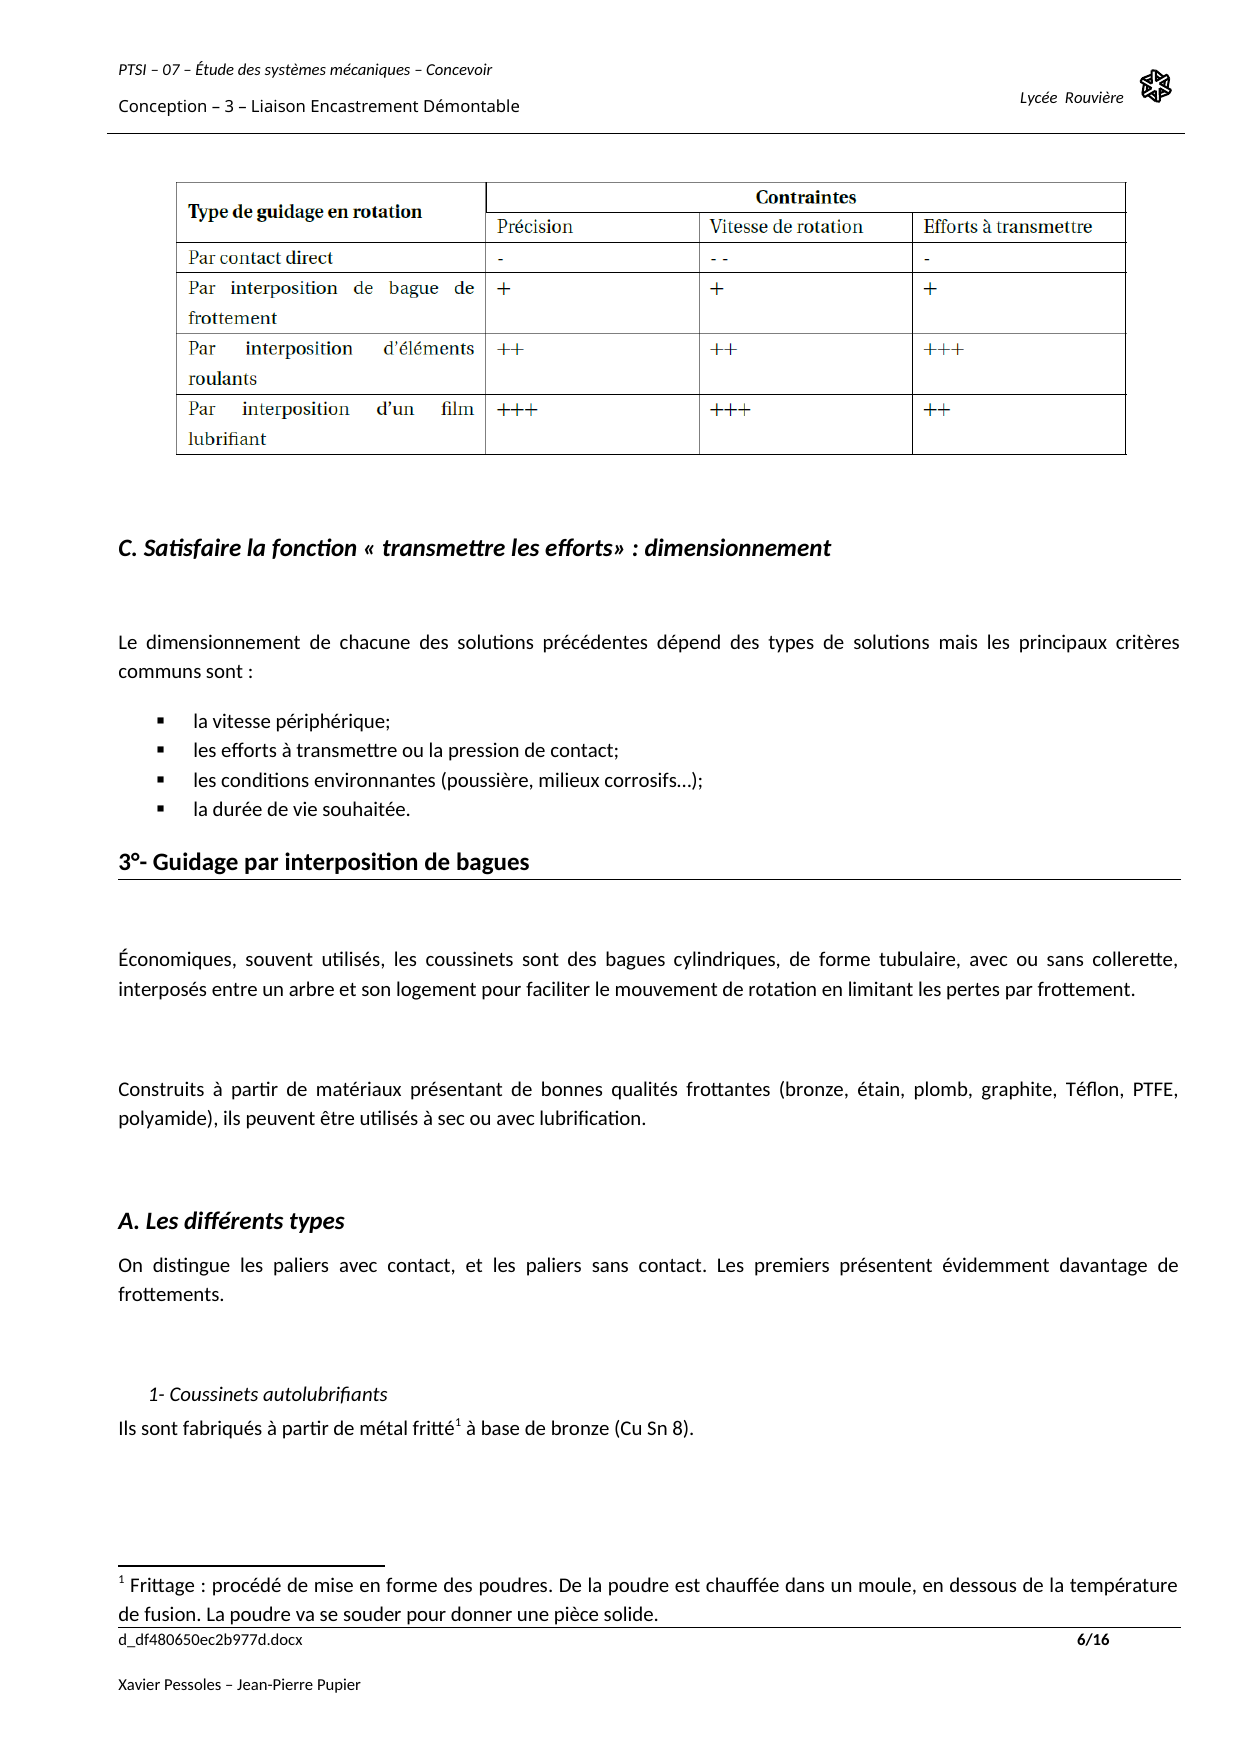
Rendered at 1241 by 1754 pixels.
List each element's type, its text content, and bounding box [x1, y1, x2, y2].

text Ils sont fabriqués à partir de métal fritté à base de bronze (Cu Sn 8). [118, 1415, 1181, 1440]
subtitle Coussinets autolubrifiants [124, 1382, 1181, 1407]
list les conditions environnantes (poussière, milieux corrosifs…); [156, 767, 1181, 792]
subtitle Satisfaire la fonction « transmettre les efforts» : dimensionnement [118, 532, 1181, 562]
text Construits à partir de matériaux présentant de bonnes qualités frottantes (bronze, étain, plomb, graphite, Téflon, PTFE, polyamide), ils peuvent être utilisés à sec ou avec lubrification. [118, 1076, 1181, 1130]
text On distingue les paliers avec contact, et les paliers sans contact. Les premiers présentent évidemment davantage de frottements. [118, 1252, 1181, 1307]
subtitle Les différents types [118, 1205, 1181, 1236]
list les efforts à transmettre ou la pression de contact; [156, 738, 1181, 763]
subtitle Guidage par interposition de bagues [118, 846, 1181, 879]
text Le dimensionnement de chacune des solutions précédentes dépend des types de solutions mais les principaux critères communs sont : [118, 629, 1181, 684]
list la durée de vie souhaitée. [156, 796, 1181, 821]
list la vitesse périphérique; [156, 708, 1181, 734]
text Économiques, souvent utilisés, les coussinets sont des bagues cylindriques, de forme tubulaire, avec ou sans collerette, interposés entre un arbre et son logement pour faciliter le mouvement de rotation en limitant les pertes par frottement. [118, 947, 1181, 1001]
